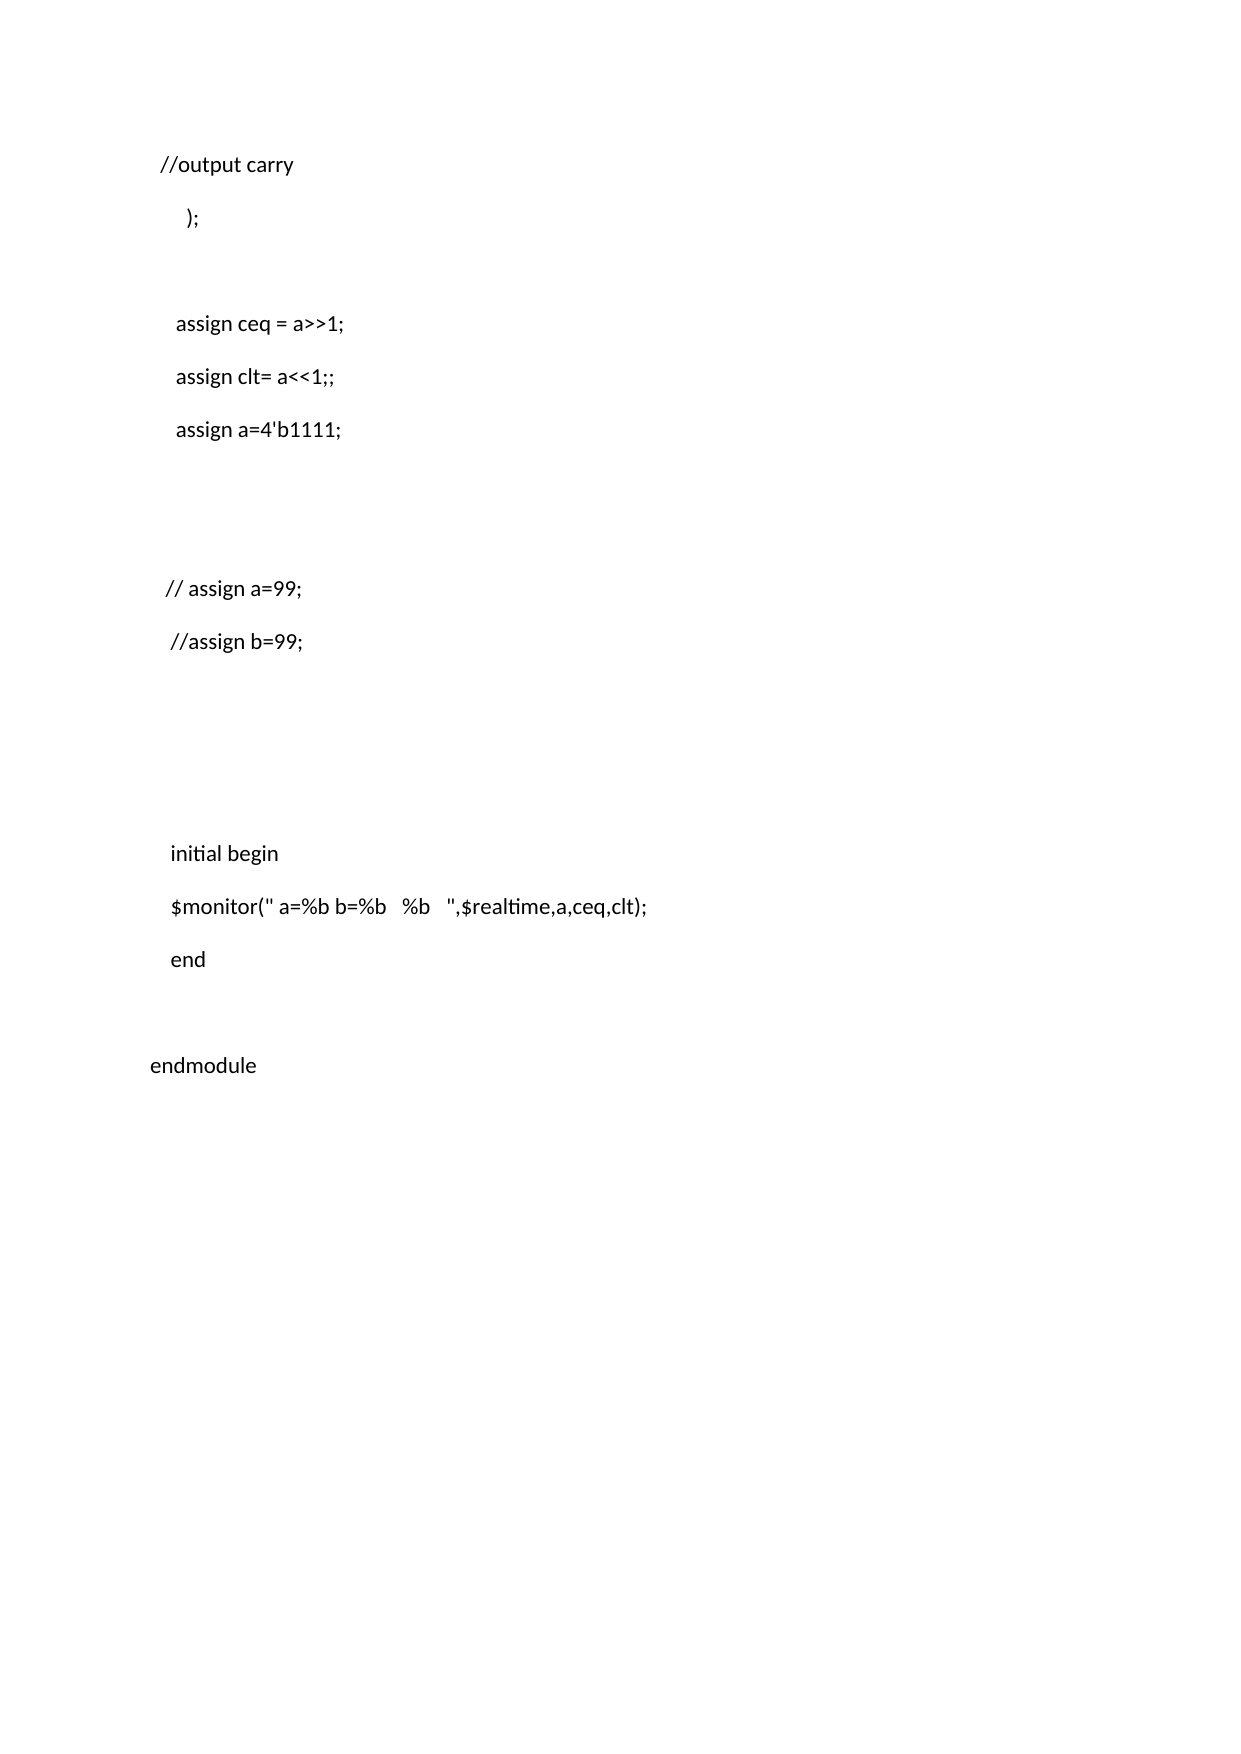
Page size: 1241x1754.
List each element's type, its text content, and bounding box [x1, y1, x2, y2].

text assign a=4'b1111; [150, 415, 1090, 443]
text end [150, 945, 1090, 973]
text //output carry [150, 150, 1090, 178]
text ); [150, 203, 1090, 231]
text assign ceq = a>>1; [150, 309, 1090, 337]
text endmodule [150, 1051, 1090, 1079]
text //assign b=99; [150, 627, 1090, 655]
text // assign a=99; [150, 574, 1090, 602]
text $monitor(" a=%b b=%b %b ",$realtime,a,ceq,clt); [150, 892, 1090, 920]
text initial begin [150, 839, 1090, 867]
text assign clt= a<<1;; [150, 362, 1090, 390]
